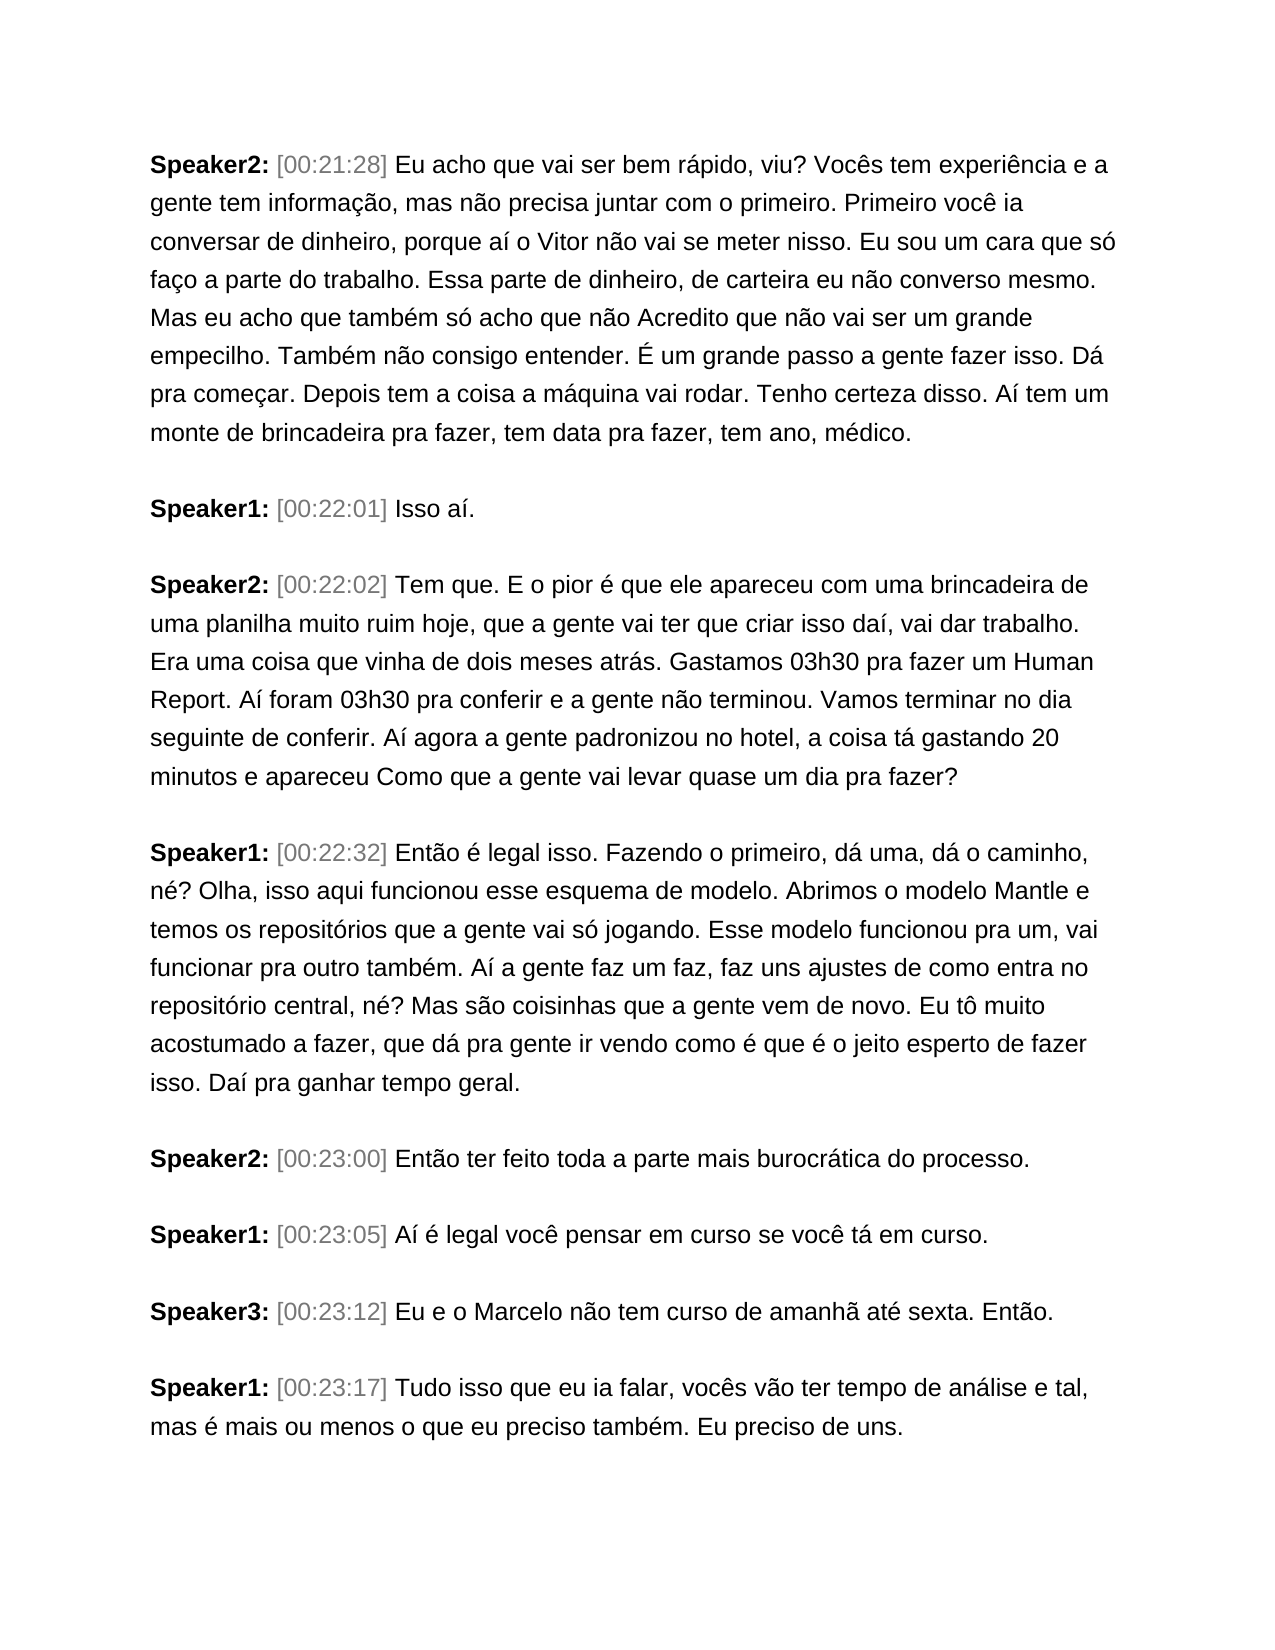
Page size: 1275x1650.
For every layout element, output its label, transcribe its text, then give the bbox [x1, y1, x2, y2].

text Speaker3: [00:23:12] Eu e o Marcelo não tem curso de amanhã até sexta. Então. [150, 1297, 1125, 1326]
text Speaker1: [00:23:17] Tudo isso que eu ia falar, vocês vão ter tempo de análise e tal, mas é mais ou menos o que eu preciso também. Eu preciso de uns. [150, 1373, 1125, 1440]
text Speaker2: [00:21:28] Eu acho que vai ser bem rápido, viu? Vocês tem experiência e a gente tem informação, mas não precisa juntar com o primeiro. Primeiro você ia conversar de dinheiro, porque aí o Vitor não vai se meter nisso. Eu sou um cara que só faço a parte do trabalho. Essa parte de dinheiro, de carteira eu não converso mesmo. Mas eu acho que também só acho que não Acredito que não vai ser um grande empecilho. Também não consigo entender. É um grande passo a gente fazer isso. Dá pra começar. Depois tem a coisa a máquina vai rodar. Tenho certeza disso. Aí tem um monte de brincadeira pra fazer, tem data pra fazer, tem ano, médico. [150, 150, 1125, 446]
text Speaker1: [00:22:01] Isso aí. [150, 494, 1125, 523]
text Speaker1: [00:22:32] Então é legal isso. Fazendo o primeiro, dá uma, dá o caminho, né? Olha, isso aqui funcionou esse esquema de modelo. Abrimos o modelo Mantle e temos os repositórios que a gente vai só jogando. Esse modelo funcionou pra um, vai funcionar pra outro também. Aí a gente faz um faz, faz uns ajustes de como entra no repositório central, né? Mas são coisinhas que a gente vem de novo. Eu tô muito acostumado a fazer, que dá pra gente ir vendo como é que é o jeito esperto de fazer isso. Daí pra ganhar tempo geral. [150, 838, 1125, 1096]
text Speaker2: [00:22:02] Tem que. E o pior é que ele apareceu com uma brincadeira de uma planilha muito ruim hoje, que a gente vai ter que criar isso daí, vai dar trabalho. Era uma coisa que vinha de dois meses atrás. Gastamos 03h30 pra fazer um Human Report. Aí foram 03h30 pra conferir e a gente não terminou. Vamos terminar no dia seguinte de conferir. Aí agora a gente padronizou no hotel, a coisa tá gastando 20 minutos e apareceu Como que a gente vai levar quase um dia pra fazer? [150, 571, 1125, 790]
text Speaker2: [00:23:00] Então ter feito toda a parte mais burocrática do processo. [150, 1144, 1125, 1173]
text Speaker1: [00:23:05] Aí é legal você pensar em curso se você tá em curso. [150, 1220, 1125, 1249]
